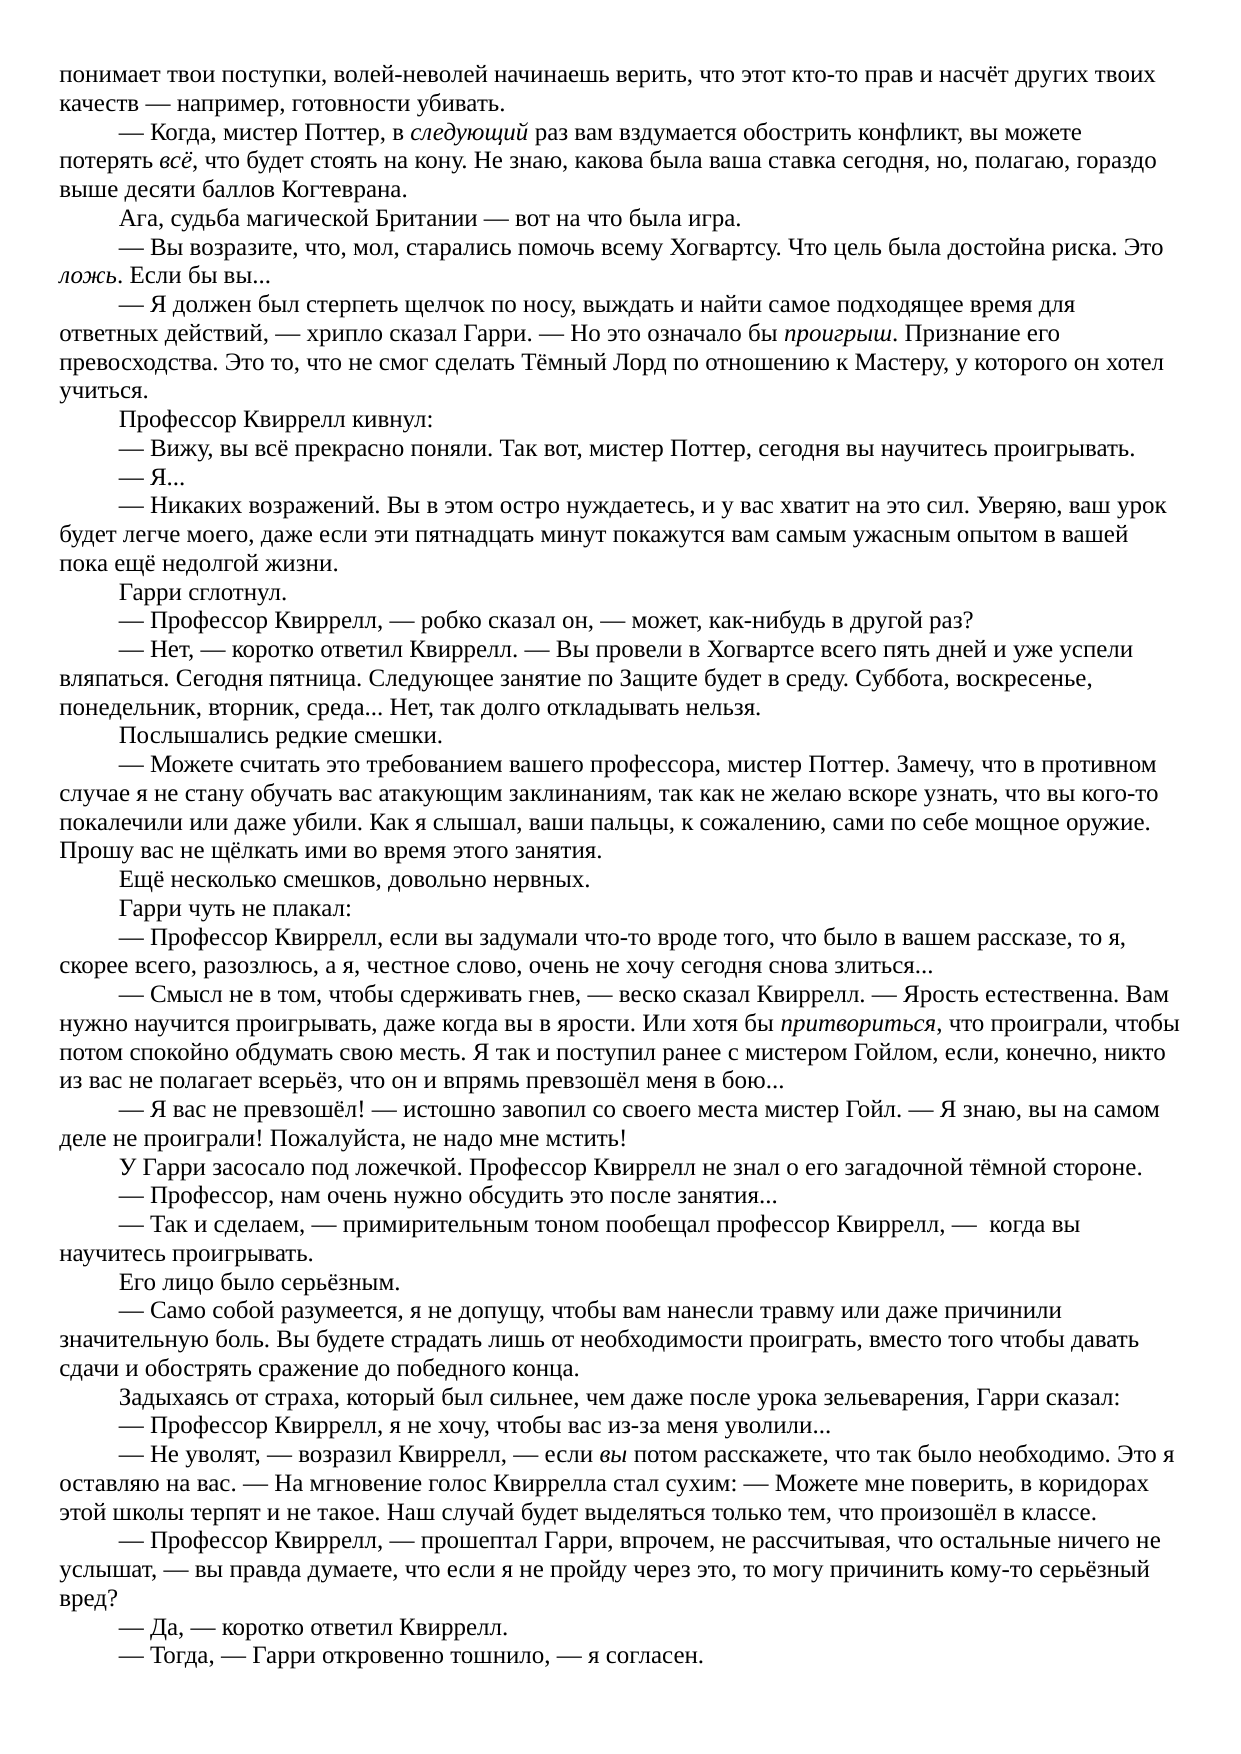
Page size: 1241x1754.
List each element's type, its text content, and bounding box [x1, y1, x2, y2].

text Послышались редкие смешки. [59, 720, 1181, 749]
text — Не уволят, — возразил Квиррелл, — если вы потом расскажете, что так было необходимо. Это я оставляю на вас. — На мгновение голос Квиррелла стал сухим: — Можете мне поверить, в коридорах этой школы терпят и не такое. Наш случай будет выделяться только тем, что произошёл в классе. [59, 1439, 1181, 1525]
text Гарри сглотнул. [59, 577, 1181, 605]
text — Нет, — коротко ответил Квиррелл. — Вы провели в Хогвартсе всего пять дней и уже успели вляпаться. Сегодня пятница. Следующее занятие по Защите будет в среду. Суббота, воскресенье, понедельник, вторник, среда... Нет, так долго откладывать нельзя. [59, 634, 1181, 720]
text — Так и сделаем, — примирительным тоном пообещал профессор Квиррелл, — когда вы научитесь проигрывать. [59, 1209, 1181, 1267]
text Его лицо было серьёзным. [59, 1267, 1181, 1295]
text — Смысл не в том, чтобы сдерживать гнев, — веско сказал Квиррелл. — Ярость естественна. Вам нужно научится проигрывать, даже когда вы в ярости. Или хотя бы притвориться, что проиграли, чтобы потом спокойно обдумать свою месть. Я так и поступил ранее с мистером Гойлом, если, конечно, никто из вас не полагает всерьёз, что он и впрямь превзошёл меня в бою... [59, 979, 1181, 1094]
text — Профессор Квиррелл, если вы задумали что-то вроде того, что было в вашем рассказе, то я, скорее всего, разозлюсь, а я, честное слово, очень не хочу сегодня снова злиться... [59, 922, 1181, 979]
text — Профессор, нам очень нужно обсудить это после занятия... [59, 1180, 1181, 1209]
text — Я вас не превзошёл! — истошно завопил со своего места мистер Гойл. — Я знаю, вы на самом деле не проиграли! Пожалуйста, не надо мне мстить! [59, 1094, 1181, 1152]
text — Профессор Квиррелл, — прошептал Гарри, впрочем, не рассчитывая, что остальные ничего не услышат, — вы правда думаете, что если я не пройду через это, то могу причинить кому-то серьёзный вред? [59, 1525, 1181, 1612]
text — Я... [59, 462, 1181, 490]
text — Профессор Квиррелл, я не хочу, чтобы вас из-за меня уволили... [59, 1410, 1181, 1439]
text — Когда, мистер Поттер, в следующий раз вам вздумается обострить конфликт, вы можете потерять всё, что будет стоять на кону. Не знаю, какова была ваша ставка сегодня, но, полагаю, гораздо выше десяти баллов Когтеврана. [59, 117, 1181, 203]
text — Я должен был стерпеть щелчок по носу, выждать и найти самое подходящее время для ответных действий, — хрипло сказал Гарри. — Но это означало бы проигрыш. Признание его превосходства. Это то, что не смог сделать Тёмный Лорд по отношению к Мастеру, у которого он хотел учиться. [59, 289, 1181, 404]
text — Никаких возражений. Вы в этом остро нуждаетесь, и у вас хватит на это сил. Уверяю, ваш урок будет легче моего, даже если эти пятнадцать минут покажутся вам самым ужасным опытом в вашей пока ещё недолгой жизни. [59, 490, 1181, 577]
text — Тогда, — Гарри откровенно тошнило, — я согласен. [59, 1640, 1181, 1669]
text У Гарри засосало под ложечкой. Профессор Квиррелл не знал о его загадочной тёмной стороне. [59, 1152, 1181, 1180]
text — Вижу, вы всё прекрасно поняли. Так вот, мистер Поттер, сегодня вы научитесь проигрывать. [59, 433, 1181, 462]
text Задыхаясь от страха, который был сильнее, чем даже после урока зельеварения, Гарри сказал: [59, 1382, 1181, 1410]
text — Профессор Квиррелл, — робко сказал он, — может, как-нибудь в другой раз? [59, 605, 1181, 634]
text Гарри чуть не плакал: [59, 893, 1181, 922]
text — Вы возразите, что, мол, старались помочь всему Хогвартсу. Что цель была достойна риска. Это ложь. Если бы вы... [59, 232, 1181, 289]
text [59, 59, 1181, 117]
text Ещё несколько смешков, довольно нервных. [59, 864, 1181, 893]
text Ага, судьба магической Британии — вот на что была игра. [59, 203, 1181, 232]
text — Само собой разумеется, я не допущу, чтобы вам нанесли травму или даже причинили значительную боль. Вы будете страдать лишь от необходимости проиграть, вместо того чтобы давать сдачи и обострять сражение до победного конца. [59, 1295, 1181, 1382]
text Профессор Квиррелл кивнул: [59, 404, 1181, 433]
text — Да, — коротко ответил Квиррелл. [59, 1612, 1181, 1640]
text — Можете считать это требованием вашего профессора, мистер Поттер. Замечу, что в противном случае я не стану обучать вас атакующим заклинаниям, так как не желаю вскоре узнать, что вы кого-то покалечили или даже убили. Как я слышал, ваши пальцы, к сожалению, сами по себе мощное оружие. Прошу вас не щёлкать ими во время этого занятия. [59, 749, 1181, 864]
